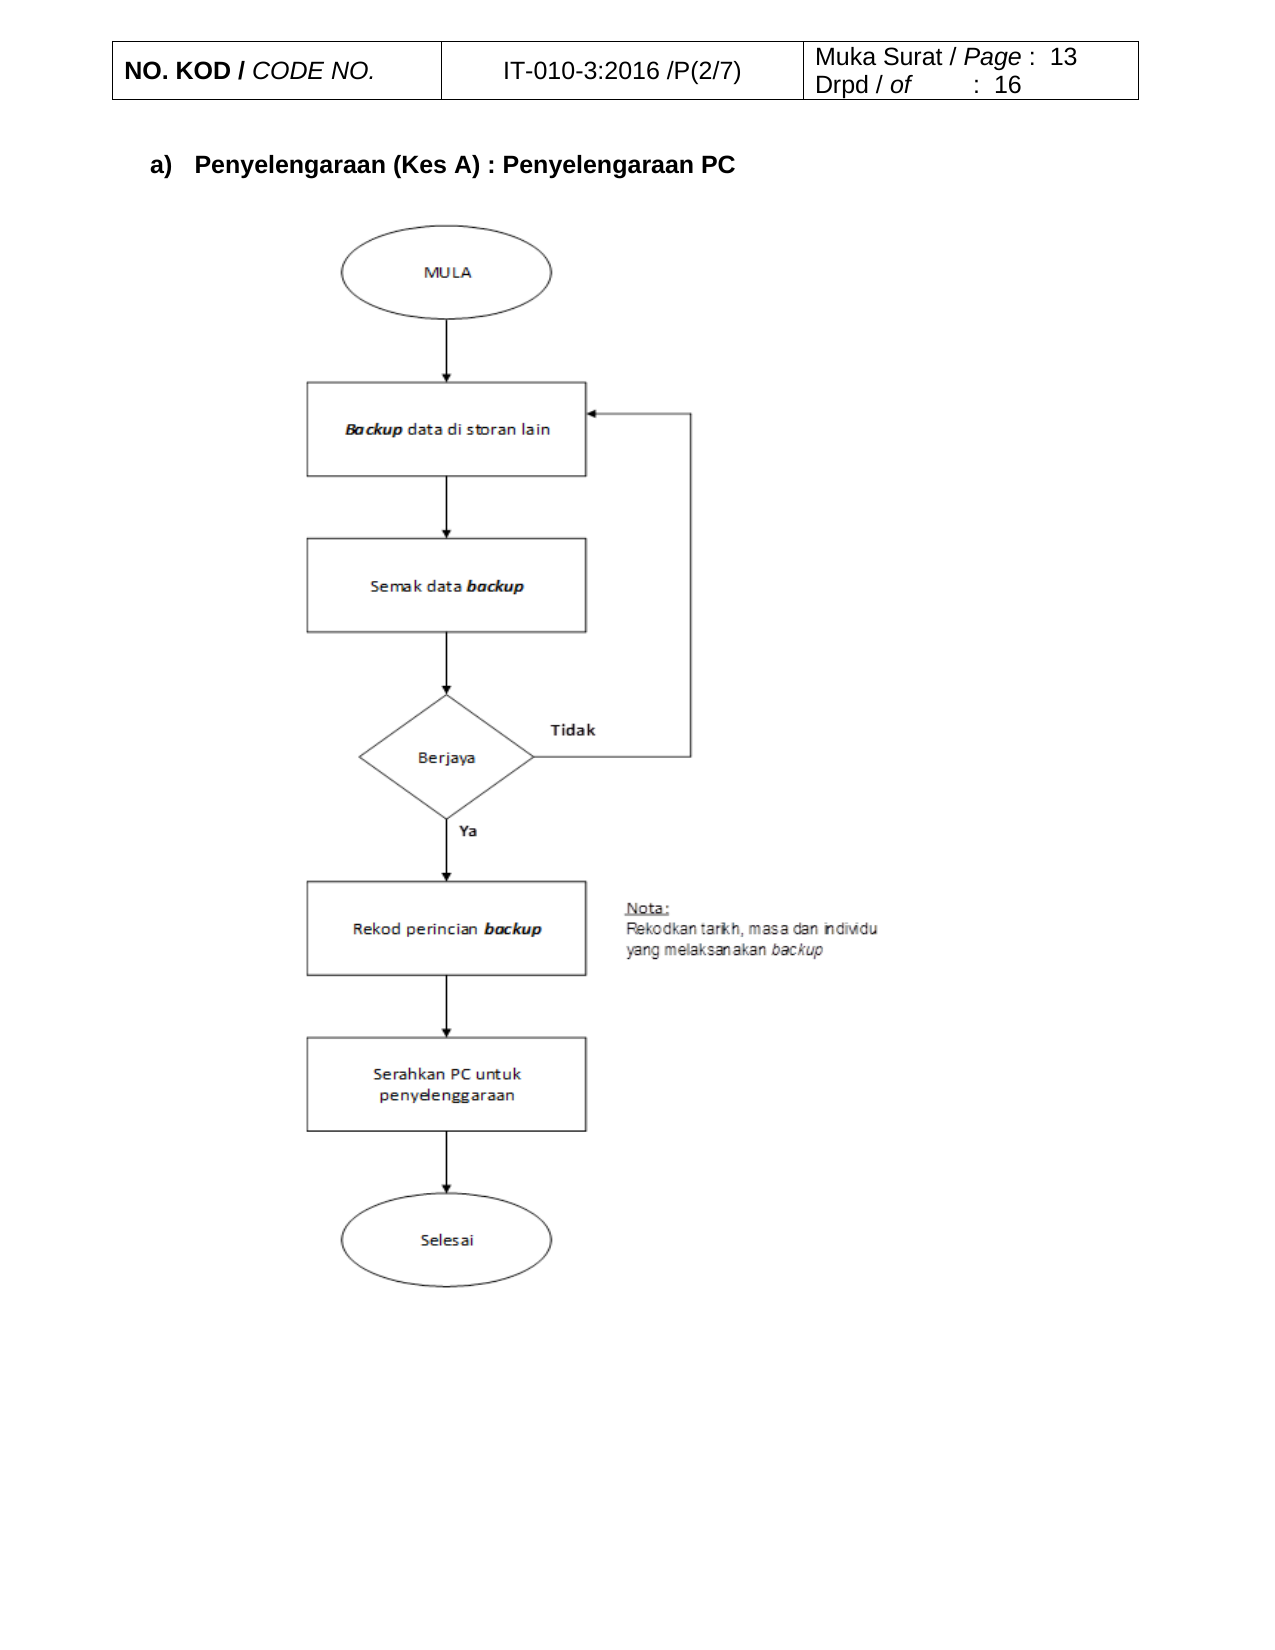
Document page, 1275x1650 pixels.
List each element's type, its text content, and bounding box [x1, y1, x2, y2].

list Penyelengaraan (Kes A) : Penyelengaraan PC [150, 150, 1125, 179]
picture [305, 223, 968, 1413]
